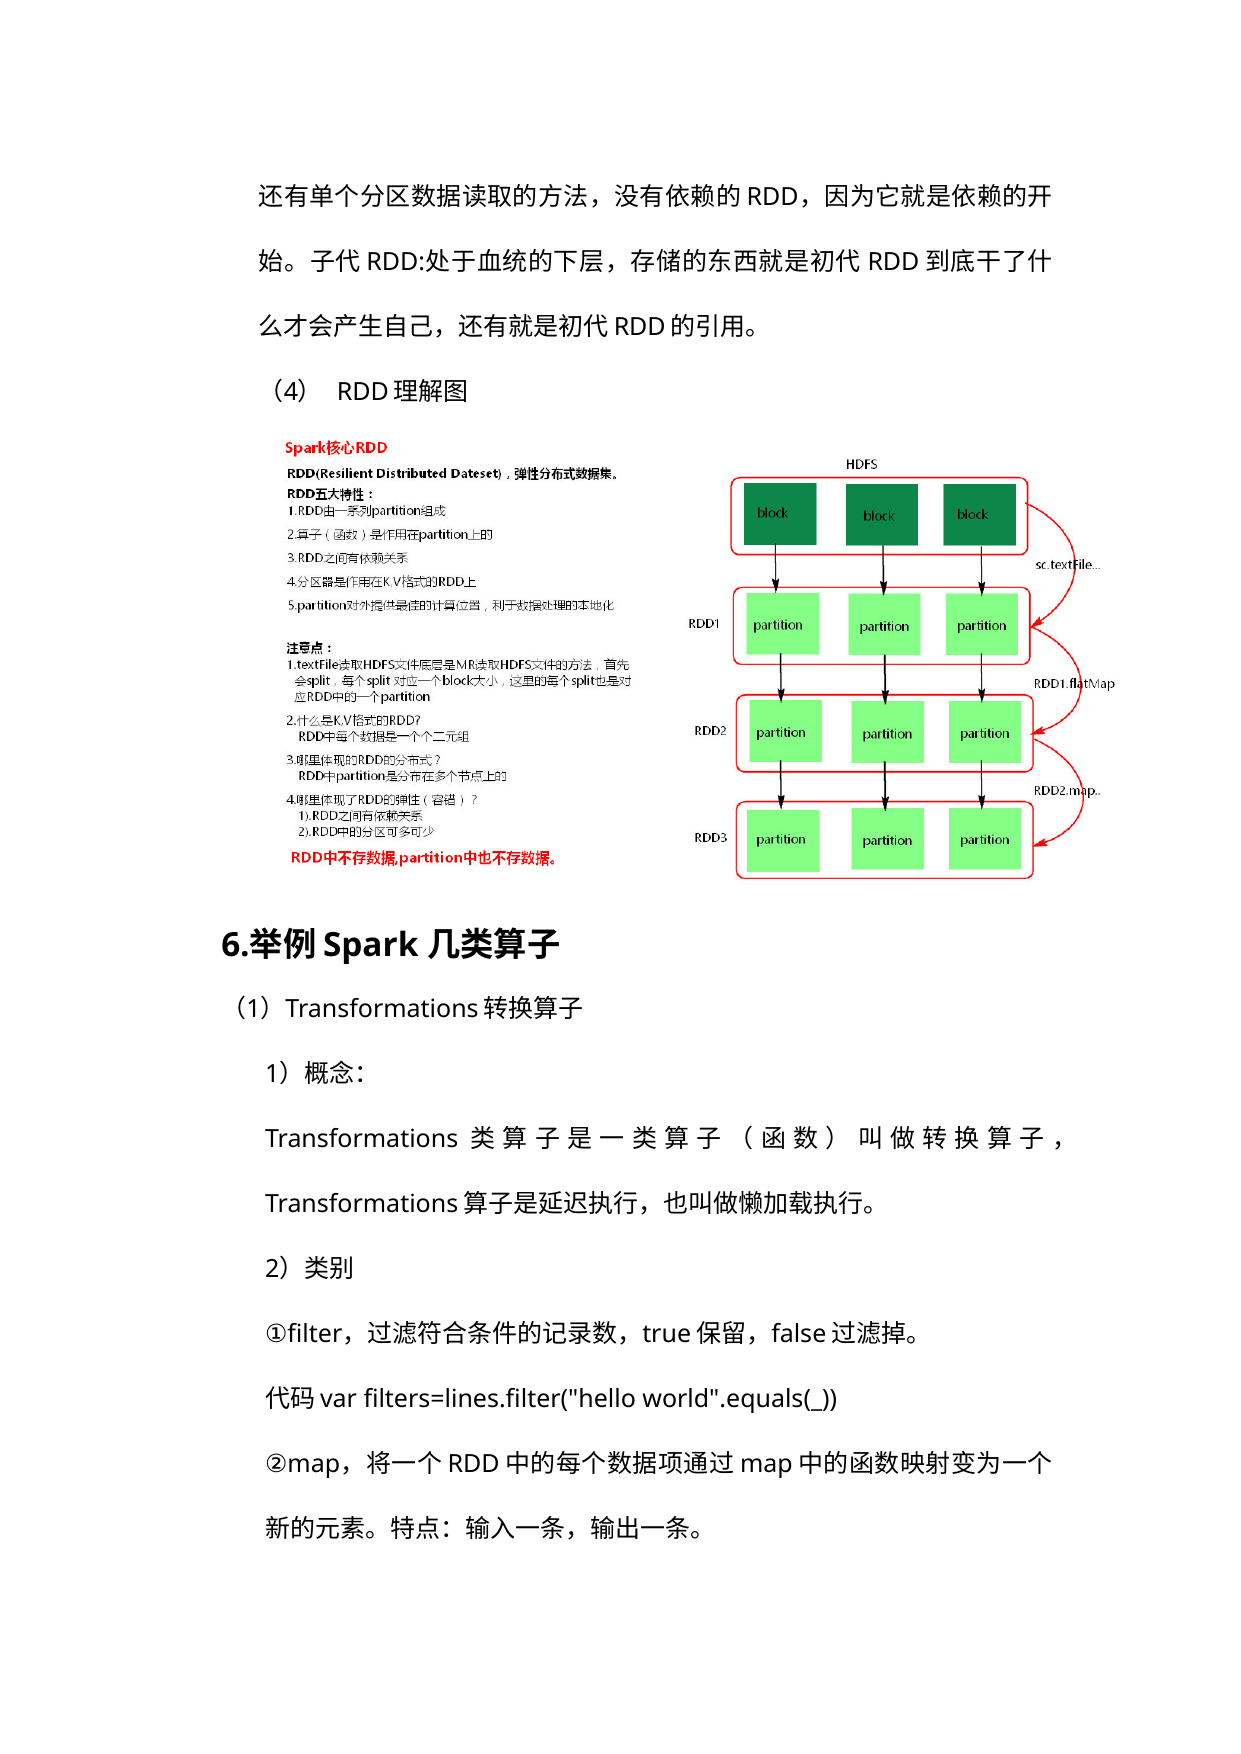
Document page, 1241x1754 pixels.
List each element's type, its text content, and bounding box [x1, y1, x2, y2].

text Transformations类算子是一类算子（函数）叫做转换算子，Transformations算子是延迟执行，也叫做懒加载执行。 [265, 1104, 1053, 1234]
text 2）类别 [221, 1234, 1053, 1299]
text 代码var filters=lines.filter("hello world".equals(_)) [221, 1364, 1053, 1429]
text ①filter，过滤符合条件的记录数，true保留，false过滤掉。 [221, 1299, 1053, 1364]
picture [258, 421, 1124, 895]
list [258, 162, 1053, 357]
text （1）Transformations转换算子 [221, 974, 1053, 1039]
list RDD理解图 [258, 357, 1053, 421]
text 6.举例Spark 几类算子 [221, 909, 1053, 974]
text 1）概念： [221, 1039, 1053, 1104]
text ②map，将一个RDD中的每个数据项通过map中的函数映射变为一个新的元素。特点：输入一条，输出一条。 [265, 1429, 1053, 1559]
